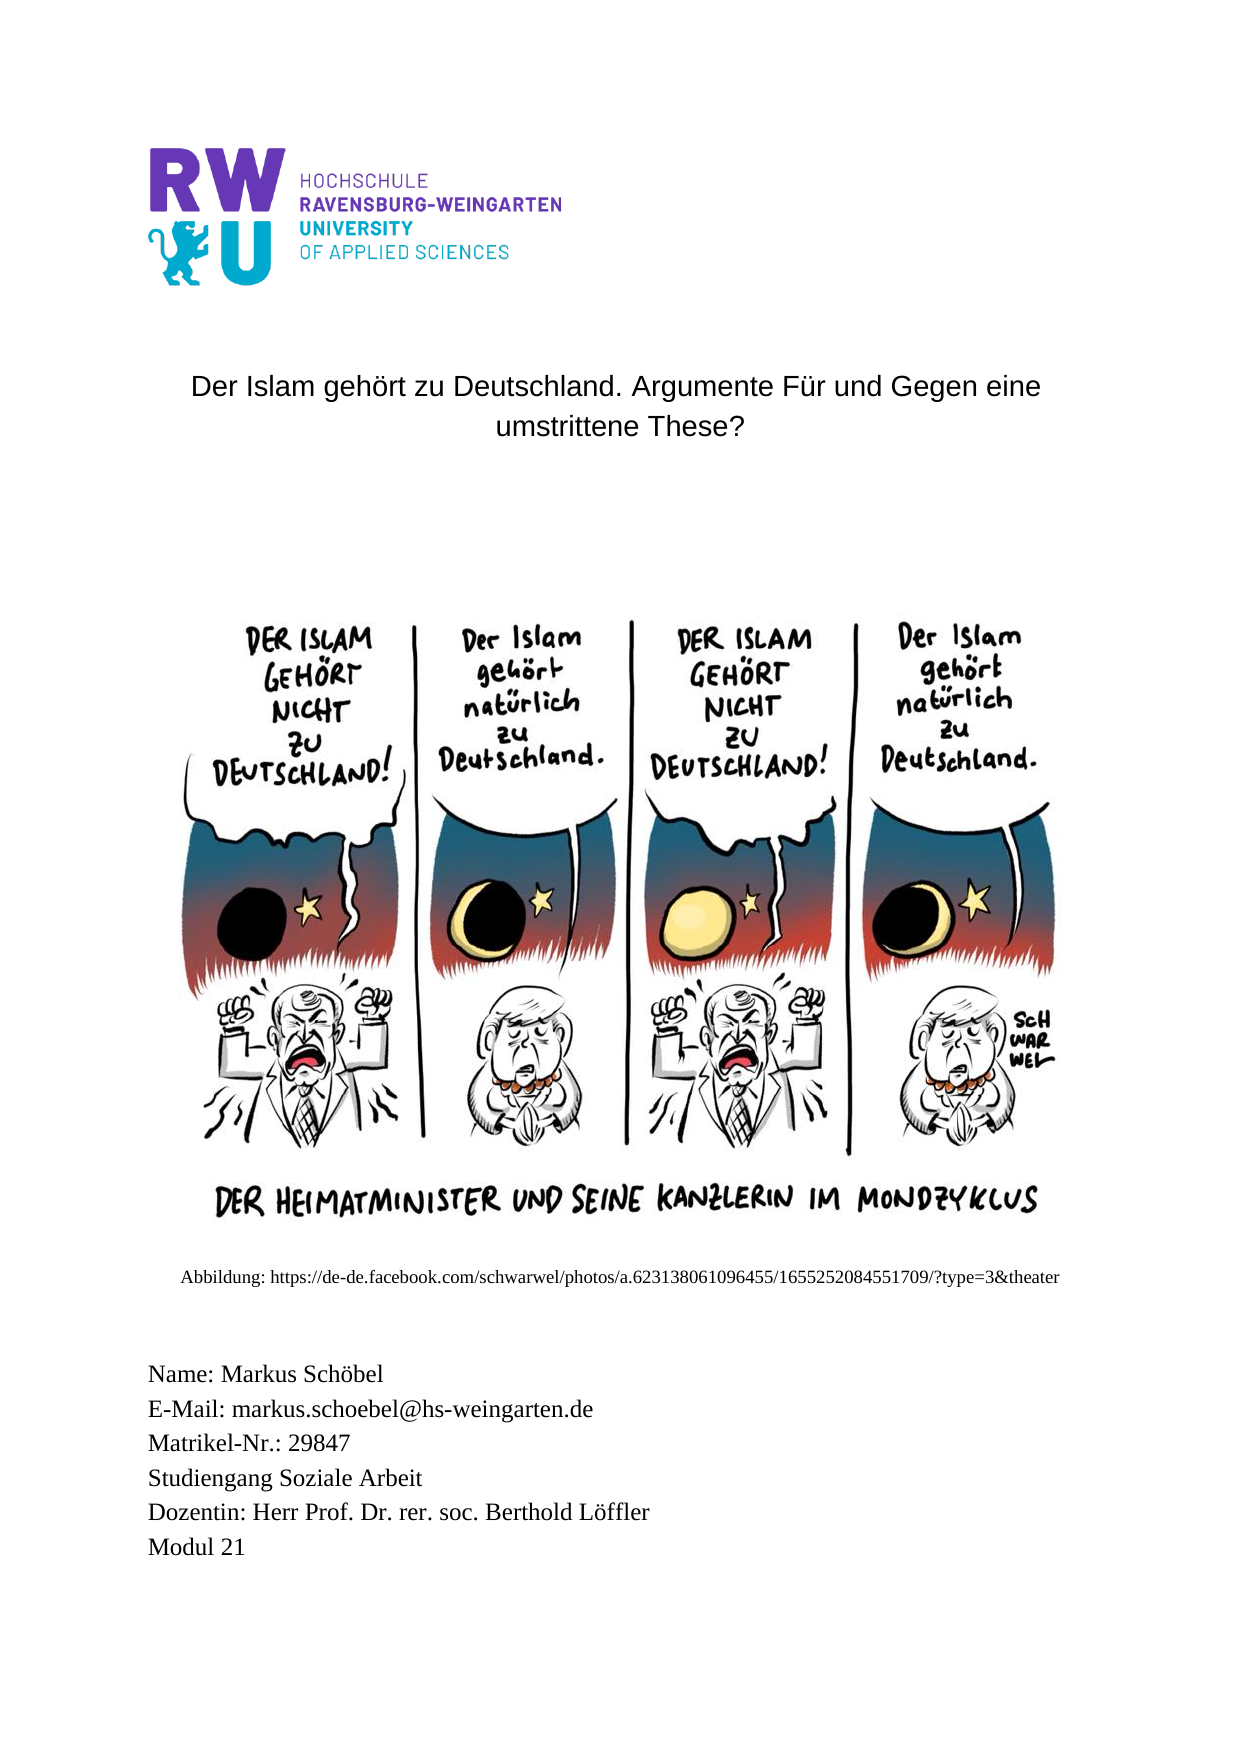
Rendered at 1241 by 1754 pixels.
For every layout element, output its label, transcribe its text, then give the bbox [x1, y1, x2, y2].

picture [147, 147, 562, 286]
text Abbildung: https://de-de.facebook.com/schwarwel/photos/a.623138061096455/1655252084551709/?type=3&theater [148, 1266, 1093, 1287]
text Name: Markus Schöbel E-Mail: markus.schoebel@hs-weingarten.de Matrikel-Nr.: 29847 Studiengang Soziale Arbeit Dozentin: Herr Prof. Dr. rer. soc. Berthold Löffler Modul 21 [148, 1359, 1093, 1560]
picture [147, 575, 1093, 1243]
text Der Islam gehört zu Deutschland. Argumente Für und Gegen eine umstrittene These? [148, 369, 1093, 443]
